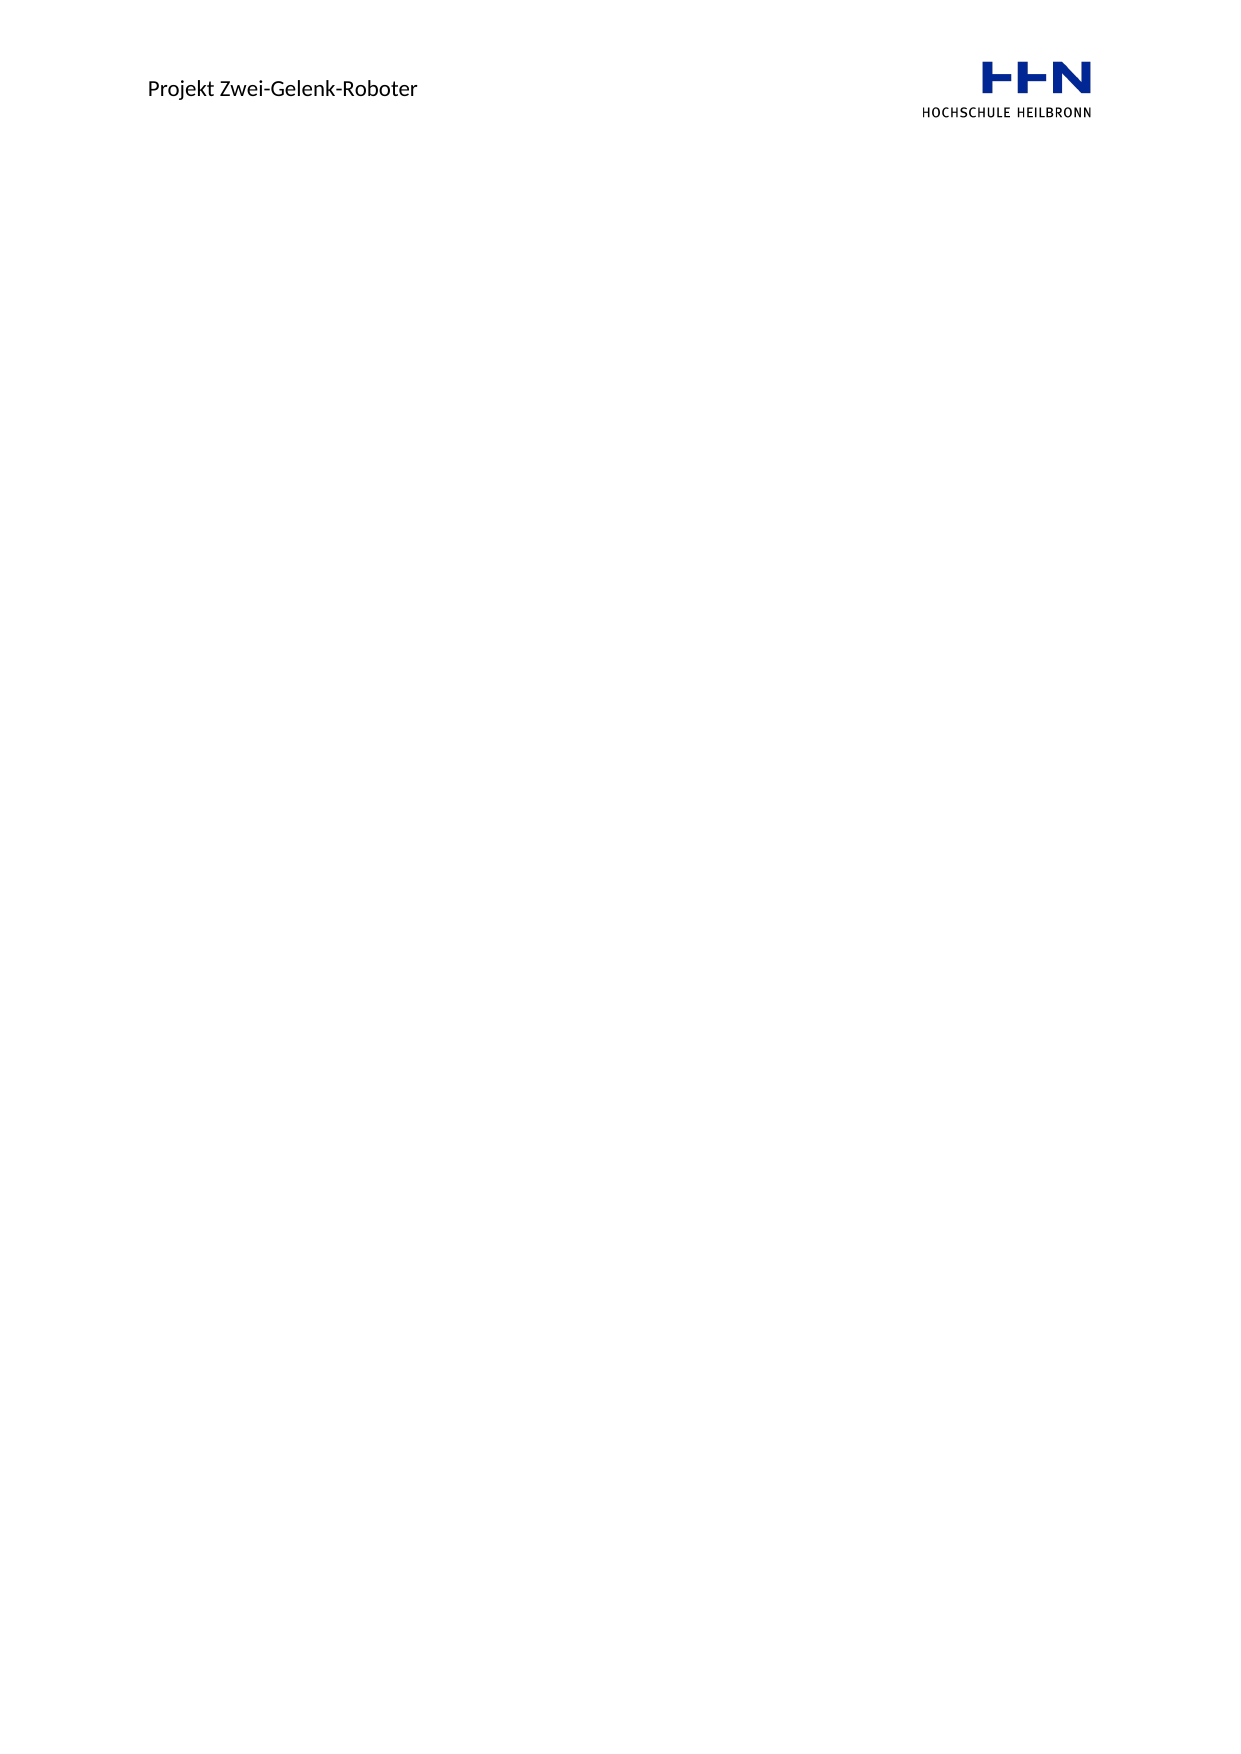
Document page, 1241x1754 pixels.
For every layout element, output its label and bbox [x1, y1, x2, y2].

picture [917, 57, 1098, 121]
